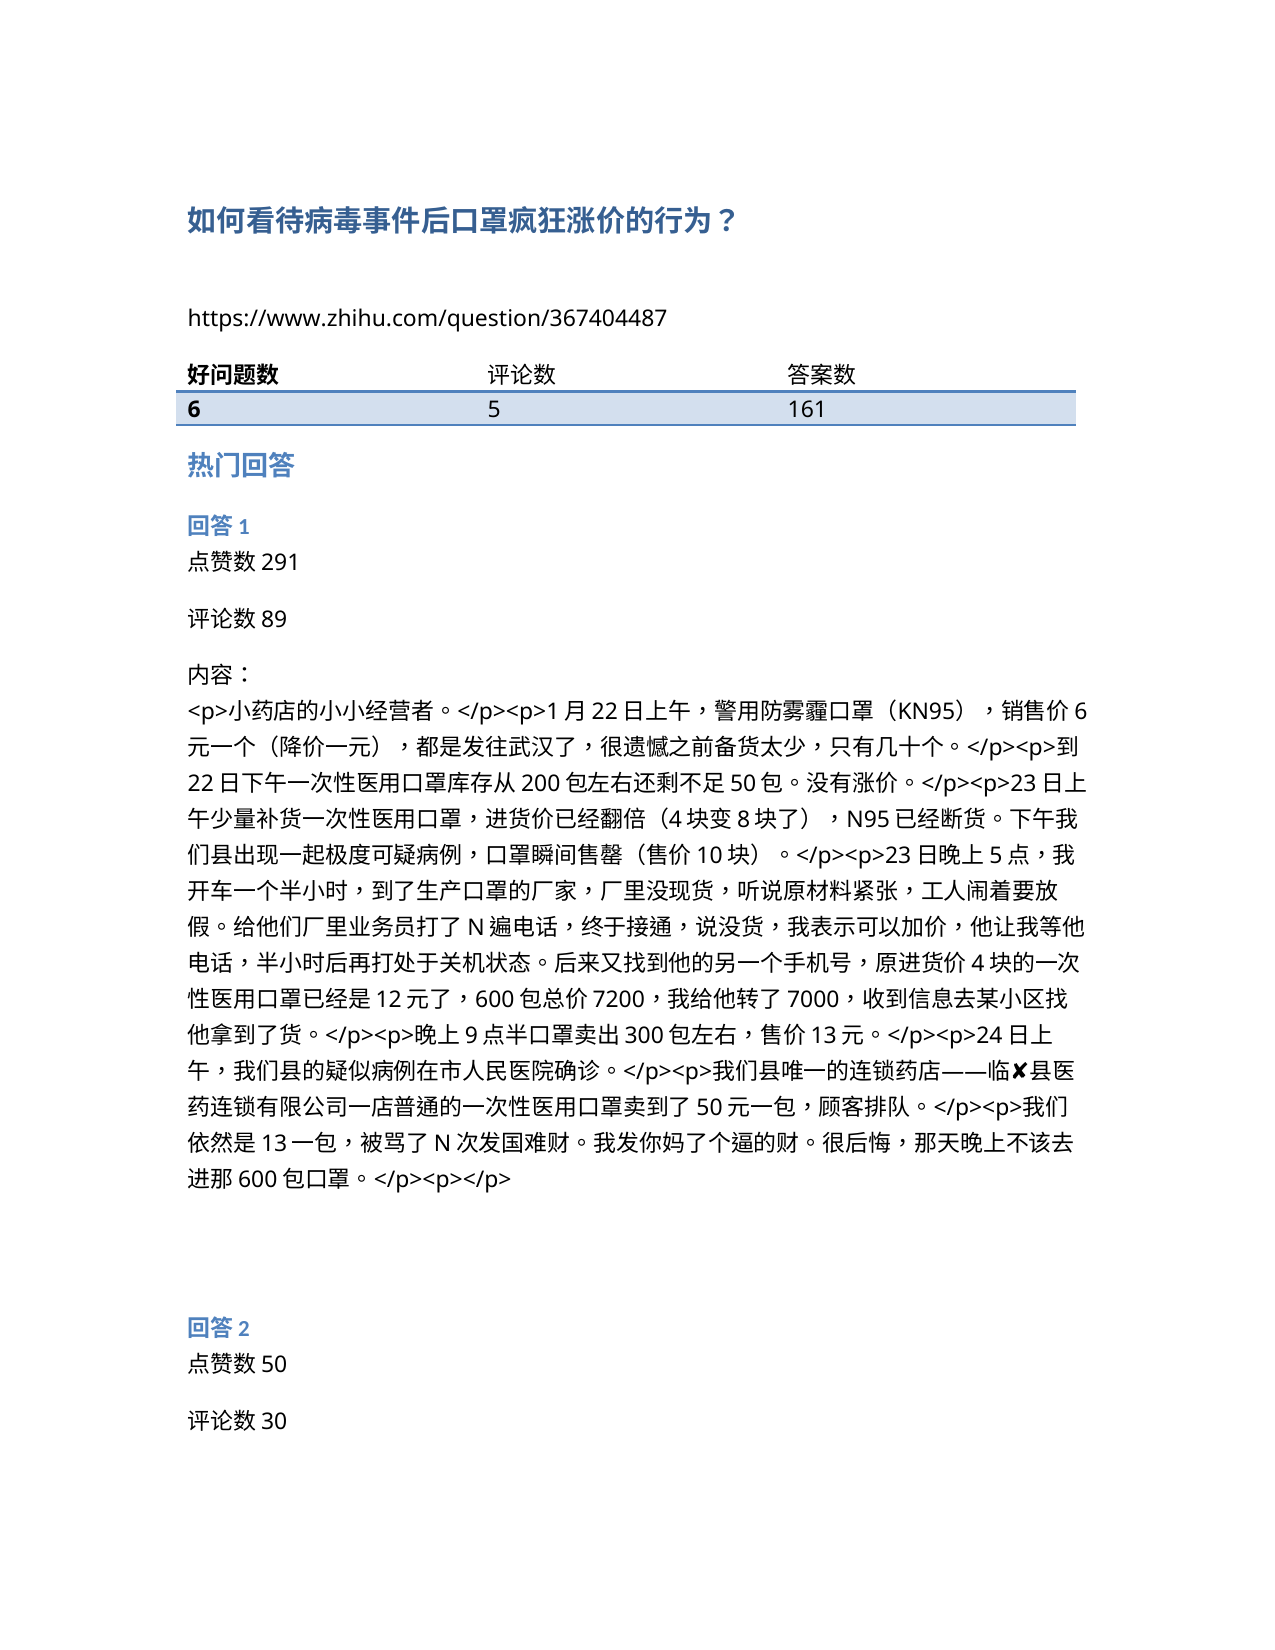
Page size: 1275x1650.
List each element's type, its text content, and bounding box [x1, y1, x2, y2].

text 评论数89 [187, 603, 1087, 634]
table_cell 5 [476, 393, 776, 424]
subtitle 热门回答 [187, 447, 1087, 483]
table_header 好问题数 [176, 359, 476, 390]
subtitle 回答2 [187, 1312, 1087, 1343]
text https://www.zhihu.com/question/367404487 [187, 302, 1087, 334]
table_header 答案数 [776, 359, 1076, 390]
text 点赞数291 [187, 546, 1087, 577]
table_cell 161 [776, 393, 1076, 424]
subtitle 回答1 [187, 510, 1087, 541]
subtitle 如何看待病毒事件后口罩疯狂涨价的行为？ [187, 200, 1087, 240]
text 内容： <p>小药店的小小经营者。</p><p>1月22日上午，警用防雾霾口罩（KN95），销售价6元一个（降价一元），都是发往武汉了，很遗憾之前备货太少，只有几十个。</p><p>到22日下午一次性医用口罩库存从200包左右还剩不足50包。没有涨价。</p><p>23日上午少量补货一次性医用口罩，进货价已经翻倍（4块变8块了），N95已经断货。下午我们县出现一起极度可疑病例，口罩瞬间售罄（售价10块）。</p><p>23日晚上5点，我开车一个半小时，到了生产口罩的厂家，厂里没现货，听说原材料紧张，工人闹着要放假。给他们厂里业务员打了N遍电话，终于接通，说没货，我表示可以加价，他让我等他电话，半小时后再打处于关机状态。后来又找到他的另一个手机号，原进货价4块的一次性医用口罩已经是12元了，600包总价7200，我给他转了7000，收到信息去某小区找他拿到了货。</p><p>晚上9点半口罩卖出300包左右，售价13元。</p><p>24日上午，我们县的疑似病例在市人民医院确诊。</p><p>我们县唯一的连锁药店——临✘县医药连锁有限公司一店普通的一次性医用口罩卖到了50元一包，顾客排队。</p><p>我们依然是13一包，被骂了N次发国难财。我发你妈了个逼的财。很后悔，那天晚上不该去进那600包口罩。</p><p></p> [187, 659, 1087, 1194]
text 点赞数50 [187, 1348, 1087, 1379]
table_cell 6 [176, 393, 476, 424]
text 评论数30 [187, 1405, 1087, 1436]
table_header 评论数 [476, 359, 776, 390]
